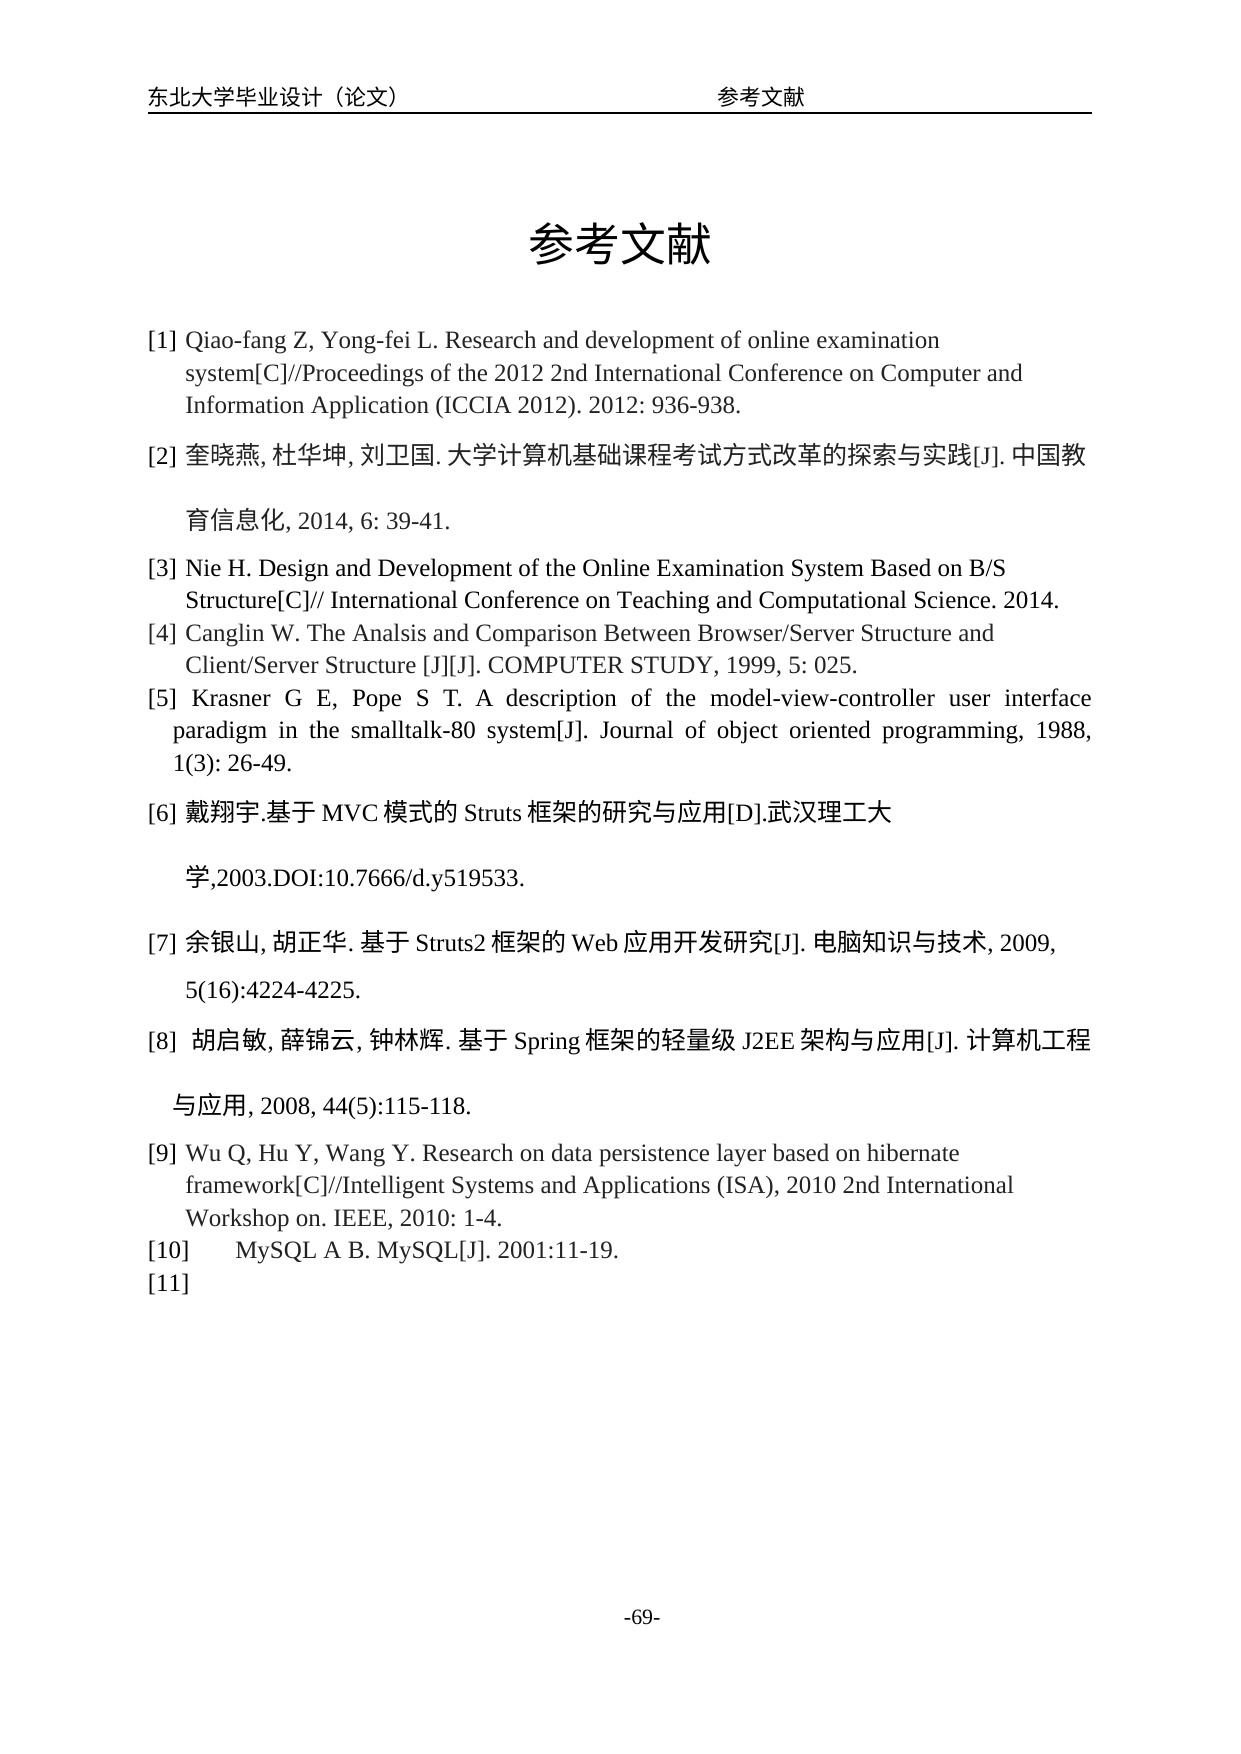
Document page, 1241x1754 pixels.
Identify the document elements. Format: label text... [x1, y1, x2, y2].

list Wu Q, Hu Y, Wang Y. Research on data persistence layer based on hibernate framework[C]//Intelligent Systems and Applications (ISA), 2010 2nd International Workshop on. IEEE, 2010: 1-4. [148, 1136, 1092, 1233]
list 余银山, 胡正华. 基于Struts2框架的Web应用开发研究[J]. 电脑知识与技术, 2009, 5(16):4224-4225. [148, 908, 1092, 1006]
text 参考文献 [148, 193, 1092, 291]
list Qiao-fang Z, Yong-fei L. Research and development of online examination system[C]//Proceedings of the 2012 2nd International Conference on Computer and Information Application (ICCIA 2012). 2012: 936-938. [148, 323, 1092, 421]
list Krasner G E, Pope S T. A description of the model-view-controller user interface paradigm in the smalltalk-80 system[J]. Journal of object oriented programming, 1988, 1(3): 26-49. [148, 681, 1092, 778]
list MySQL A B. MySQL[J]. 2001:11-19. [148, 1233, 1092, 1266]
list Nie H. Design and Development of the Online Examination System Based on B/S Structure[C]// International Conference on Teaching and Computational Science. 2014. [148, 551, 1092, 616]
list 奎晓燕, 杜华坤, 刘卫国. 大学计算机基础课程考试方式改革的探索与实践[J]. 中国教育信息化, 2014, 6: 39-41. [148, 421, 1092, 551]
list 戴翔宇.基于MVC模式的Struts框架的研究与应用[D].武汉理工大学,2003.DOI:10.7666/d.y519533. [148, 778, 1092, 908]
list Canglin W. The Analsis and Comparison Between Browser/Server Structure and Client/Server Structure [J][J]. COMPUTER STUDY, 1999, 5: 025. [148, 616, 1092, 681]
list 胡启敏, 薛锦云, 钟林辉. 基于Spring框架的轻量级J2EE架构与应用[J]. 计算机工程与应用, 2008, 44(5):115-118. [148, 1006, 1092, 1136]
